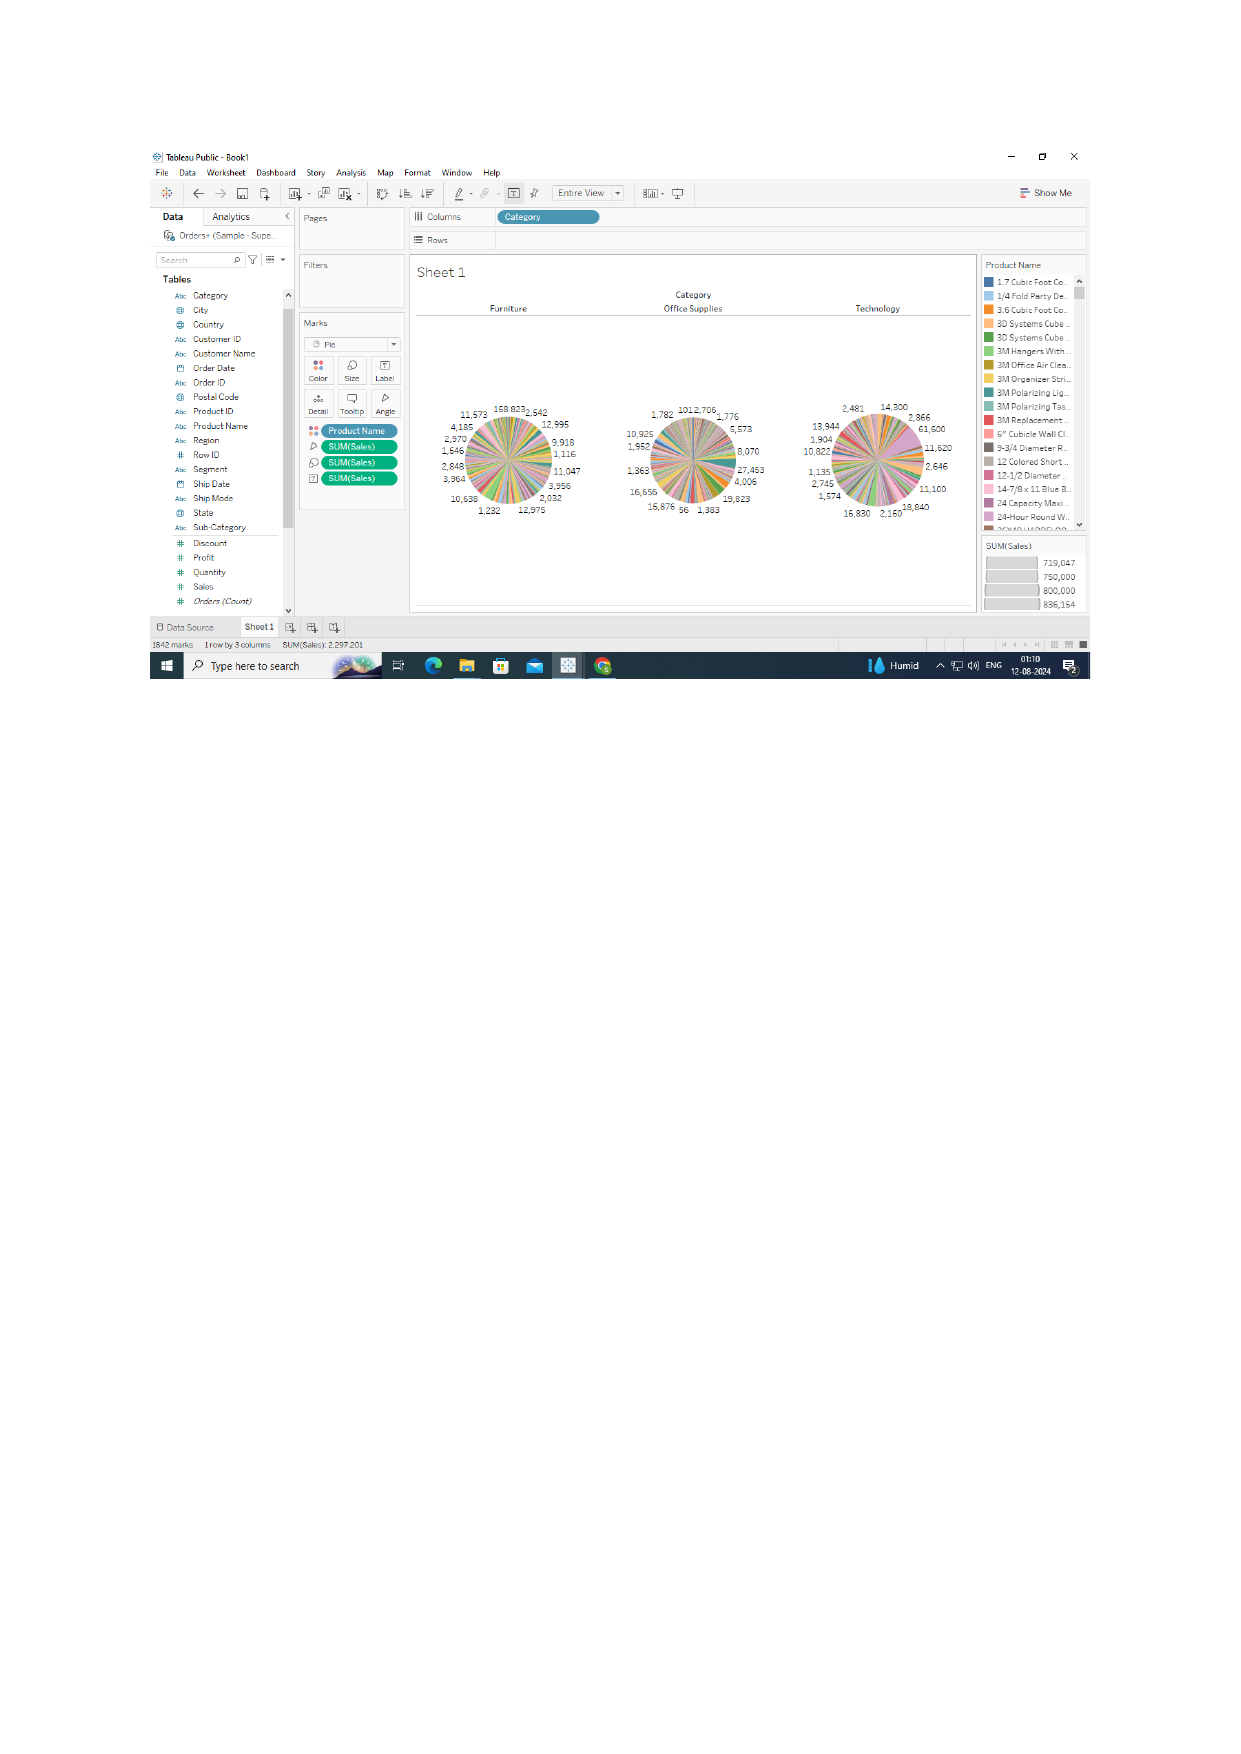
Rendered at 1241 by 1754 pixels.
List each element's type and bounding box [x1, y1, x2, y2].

picture [150, 150, 1091, 679]
